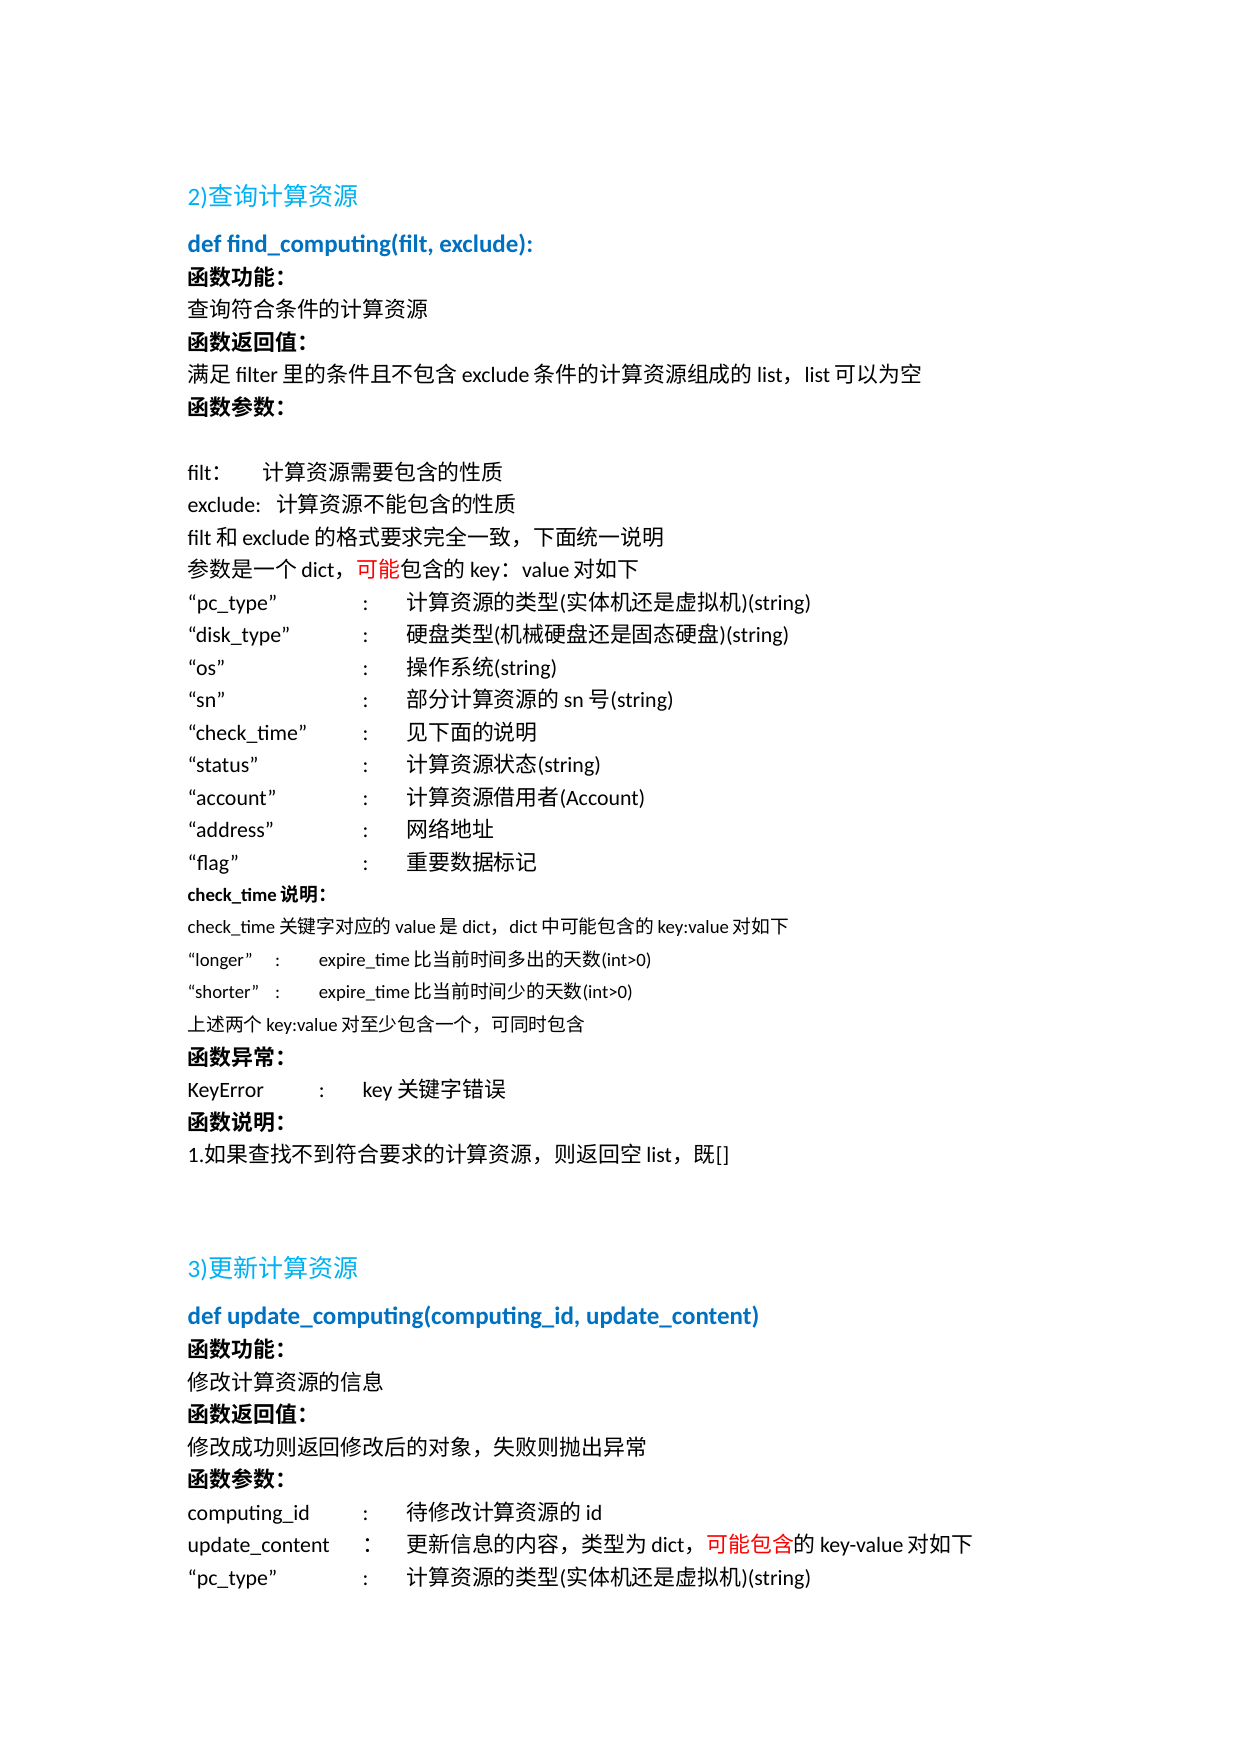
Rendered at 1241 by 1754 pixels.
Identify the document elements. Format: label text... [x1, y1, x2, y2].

text 查询符合条件的计算资源 [187, 292, 1053, 324]
text 参数是一个dict，可能包含的key：value对如下 [187, 552, 1053, 584]
text 函数说明： [187, 1104, 1053, 1137]
text 函数参数： [187, 1462, 1053, 1494]
text 3)更新计算资源 [187, 1234, 1053, 1299]
text “account” : 计算资源借用者(Account) [187, 779, 1053, 812]
text 修改计算资源的信息 [187, 1364, 1053, 1397]
text filt和exclude的格式要求完全一致，下面统一说明 [187, 519, 1053, 552]
text filt： 计算资源需要包含的性质 [187, 454, 1053, 487]
text 修改成功则返回修改后的对象，失败则抛出异常 [187, 1429, 1053, 1462]
text 满足filter里的条件且不包含exclude条件的计算资源组成的list，list可以为空 [187, 357, 1053, 389]
text 函数功能： [187, 259, 1053, 292]
text KeyError : key关键字错误 [187, 1072, 1053, 1104]
text 上述两个key:value对至少包含一个，可同时包含 [187, 1007, 1053, 1039]
text def find_computing(filt, exclude): [187, 227, 1053, 259]
text “flag” : 重要数据标记 [187, 844, 1053, 877]
text 2)查询计算资源 [187, 162, 1053, 227]
text “check_time” : 见下面的说明 [187, 714, 1053, 747]
text update_content ： 更新信息的内容，类型为dict，可能包含的key-value对如下 [187, 1527, 1053, 1559]
text computing_id : 待修改计算资源的id [187, 1494, 1053, 1527]
text 函数异常： [187, 1039, 1053, 1072]
text “os” : 操作系统(string) [187, 649, 1053, 682]
text exclude: 计算资源不能包含的性质 [187, 487, 1053, 519]
text def update_computing(computing_id, update_content) [187, 1299, 1053, 1332]
text 函数返回值： [187, 324, 1053, 357]
text “pc_type” : 计算资源的类型(实体机还是虚拟机)(string) [187, 584, 1053, 617]
text “shorter” : expire_time比当前时间少的天数(int>0) [187, 974, 1053, 1007]
text 函数功能： [187, 1332, 1053, 1364]
text check_time说明： [187, 877, 1053, 909]
text “longer” : expire_time比当前时间多出的天数(int>0) [187, 942, 1053, 974]
text 1.如果查找不到符合要求的计算资源，则返回空list，既[] [187, 1137, 1053, 1169]
text “address” : 网络地址 [187, 812, 1053, 844]
text 函数参数： [187, 389, 1053, 422]
text “disk_type” : 硬盘类型(机械硬盘还是固态硬盘)(string) [187, 617, 1053, 649]
text check_time关键字对应的value是dict，dict中可能包含的key:value对如下 [187, 909, 1053, 942]
text “pc_type” : 计算资源的类型(实体机还是虚拟机)(string) [187, 1559, 1053, 1592]
text 函数返回值： [187, 1397, 1053, 1429]
text “sn” : 部分计算资源的sn号(string) [187, 682, 1053, 714]
text “status” : 计算资源状态(string) [187, 747, 1053, 779]
